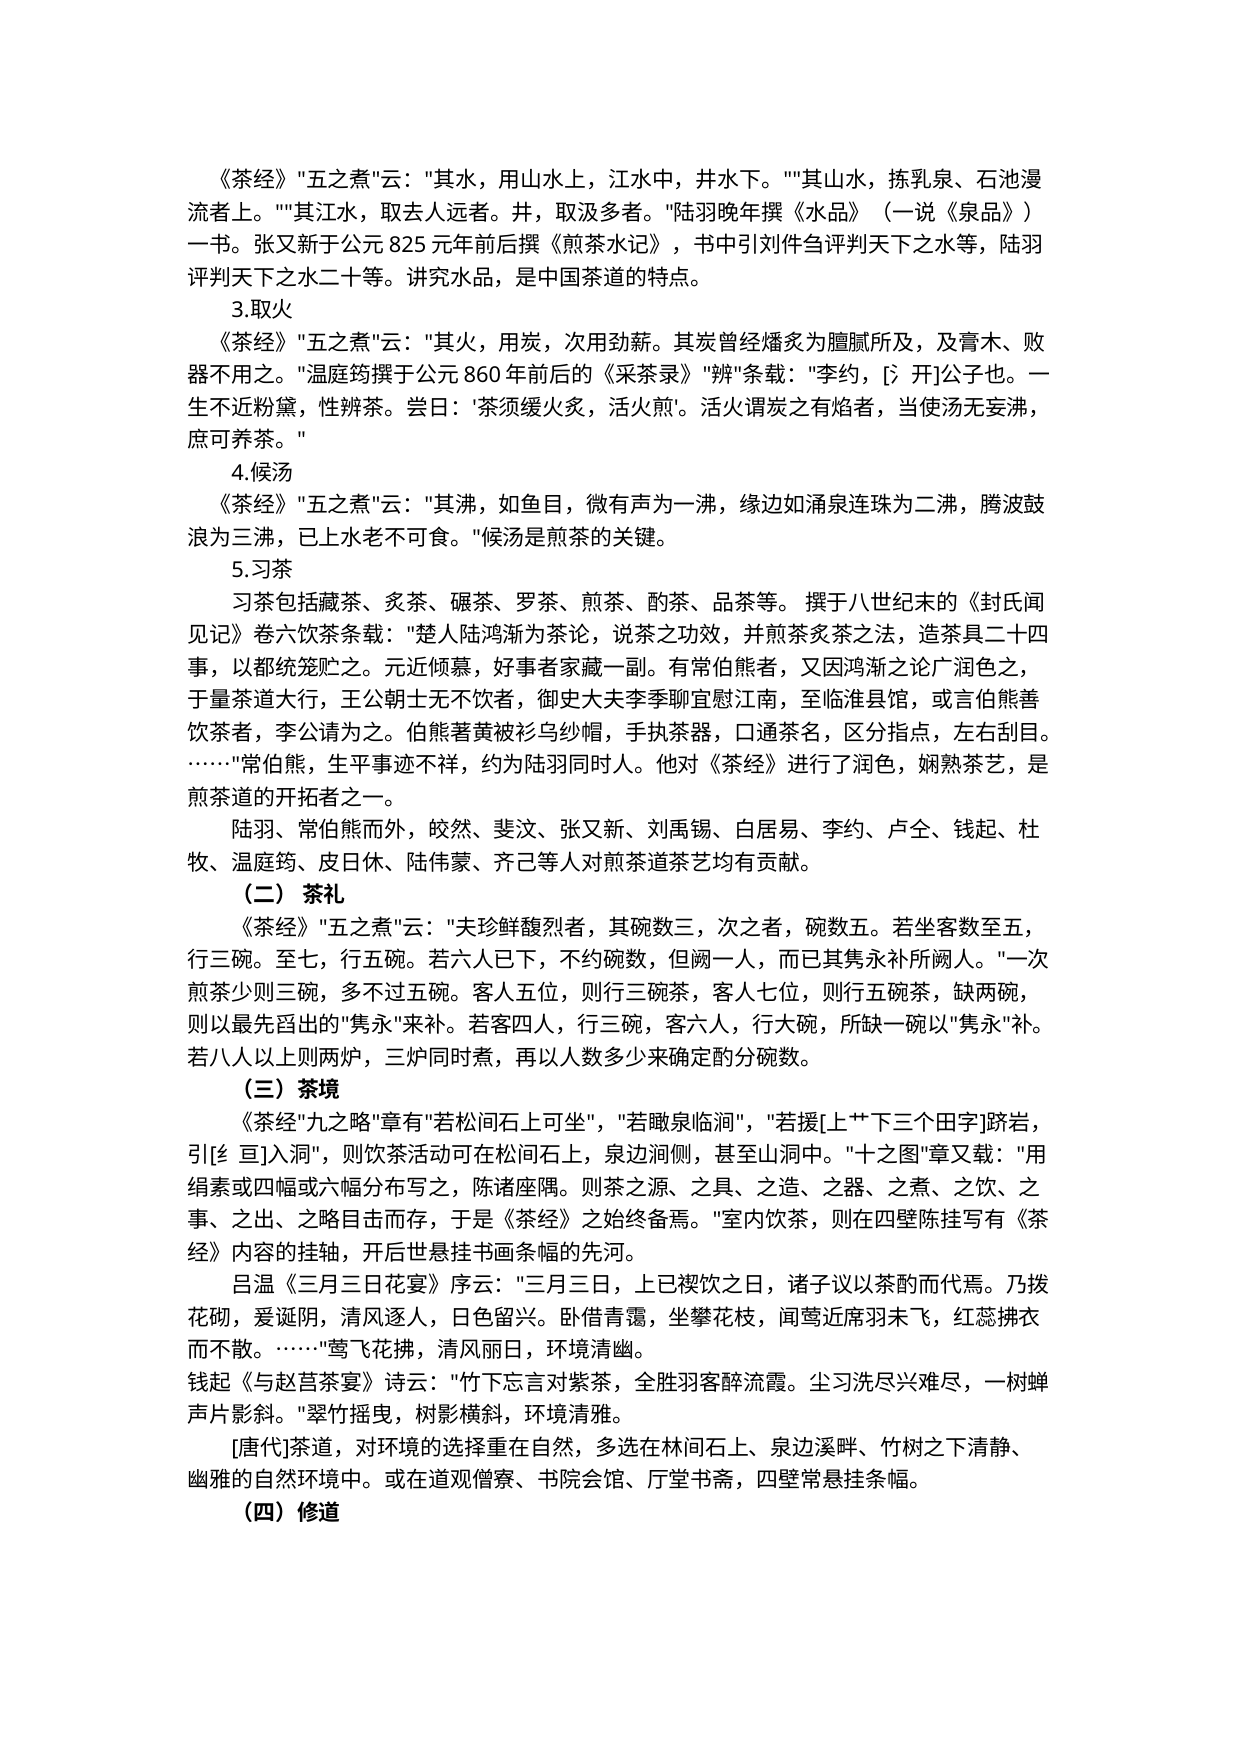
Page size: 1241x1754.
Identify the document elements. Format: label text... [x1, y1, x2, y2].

text 《茶经》"五之煮"云："其沸，如鱼目，微有声为一沸，缘边如涌泉连珠为二沸，腾波鼓浪为三沸，已上水老不可食。"候汤是煎茶的关键。 [187, 487, 1053, 552]
text 习茶包括藏茶、炙茶、碾茶、罗茶、煎茶、酌茶、品茶等。 撰于八世纪末的《封氏闻见记》卷六饮茶条载："楚人陆鸿渐为茶论，说茶之功效，并煎茶炙茶之法，造茶具二十四事，以都统笼贮之。元近倾慕，好事者家藏一副。有常伯熊者，又因鸿渐之论广润色之，于量茶道大行，王公朝士无不饮者，御史大夫李季聊宜慰江南，至临淮县馆，或言伯熊善饮茶者，李公请为之。伯熊著黄被衫乌纱帽，手执茶器，口通茶名，区分指点，左右刮目。……"常伯熊，生平事迹不祥，约为陆羽同时人。他对《茶经》进行了润色，娴熟茶艺，是煎茶道的开拓者之一。 [187, 584, 1053, 812]
text 5.习茶 [187, 552, 1053, 584]
text 陆羽、常伯熊而外，皎然、斐汶、张又新、刘禹锡、白居易、李约、卢仝、钱起、杜牧、温庭筠、皮日休、陆伟蒙、齐己等人对煎茶道茶艺均有贡献。 [187, 812, 1053, 877]
text 吕温《三月三日花宴》序云："三月三日，上已禊饮之日，诸子议以茶酌而代焉。乃拨花砌，爰诞阴，清风逐人，日色留兴。卧借青霭，坐攀花枝，闻莺近席羽未飞，红蕊拂衣而不散。……"莺飞花拂，清风丽日，环境清幽。 [187, 1267, 1053, 1364]
text 《茶经"九之略"章有"若松间石上可坐"，"若瞰泉临涧"，"若援[上艹下三个田字]跻岩，引[纟亘]入洞"，则饮茶活动可在松间石上，泉边涧侧，甚至山洞中。"十之图"章又载："用绢素或四幅或六幅分布写之，陈诸座隅。则茶之源、之具、之造、之器、之煮、之饮、之事、之出、之略目击而存，于是《茶经》之始终备焉。"室内饮茶，则在四壁陈挂写有《茶经》内容的挂轴，开后世悬挂书画条幅的先河。 [187, 1104, 1053, 1267]
text （四）修道 [187, 1494, 1053, 1527]
text 4.候汤 [187, 454, 1053, 487]
text 3.取火 [187, 292, 1053, 324]
text 《茶经》"五之煮"云："夫珍鲜馥烈者，其碗数三，次之者，碗数五。若坐客数至五，行三碗。至七，行五碗。若六人已下，不约碗数，但阙一人，而已其隽永补所阙人。"一次煎茶少则三碗，多不过五碗。客人五位，则行三碗茶，客人七位，则行五碗茶，缺两碗，则以最先舀出的"隽永"来补。若客四人，行三碗，客六人，行大碗，所缺一碗以"隽永"补。若八人以上则两炉，三炉同时煮，再以人数多少来确定酌分碗数。 [187, 909, 1053, 1072]
text 《茶经》"五之煮"云："其火，用炭，次用劲薪。其炭曾经燔炙为膻腻所及，及膏木、败器不用之。"温庭筠撰于公元860年前后的《采茶录》"辨"条载："李约，[氵开]公子也。一生不近粉黛，性辨茶。尝日：'茶须缓火炙，活火煎'。活火谓炭之有焰者，当使汤无妄沸，庶可养茶。" [187, 324, 1053, 454]
text [唐代]茶道，对环境的选择重在自然，多选在林间石上、泉边溪畔、竹树之下清静、幽雅的自然环境中。或在道观僧寮、书院会馆、厅堂书斋，四壁常悬挂条幅。 [187, 1429, 1053, 1494]
text 《茶经》"五之煮"云："其水，用山水上，江水中，井水下。""其山水，拣乳泉、石池漫流者上。""其江水，取去人远者。井，取汲多者。"陆羽晚年撰《水品》（一说《泉品》）一书。张又新于公元825元年前后撰《煎茶水记》，书中引刘件刍评判天下之水等，陆羽评判天下之水二十等。讲究水品，是中国茶道的特点。 [187, 162, 1053, 292]
text 钱起《与赵莒茶宴》诗云："竹下忘言对紫茶，全胜羽客醉流霞。尘习洗尽兴难尽，一树蝉声片影斜。"翠竹摇曳，树影横斜，环境清雅。 [187, 1364, 1053, 1429]
text （三）茶境 [187, 1072, 1053, 1104]
text （二） 茶礼 [187, 877, 1053, 909]
